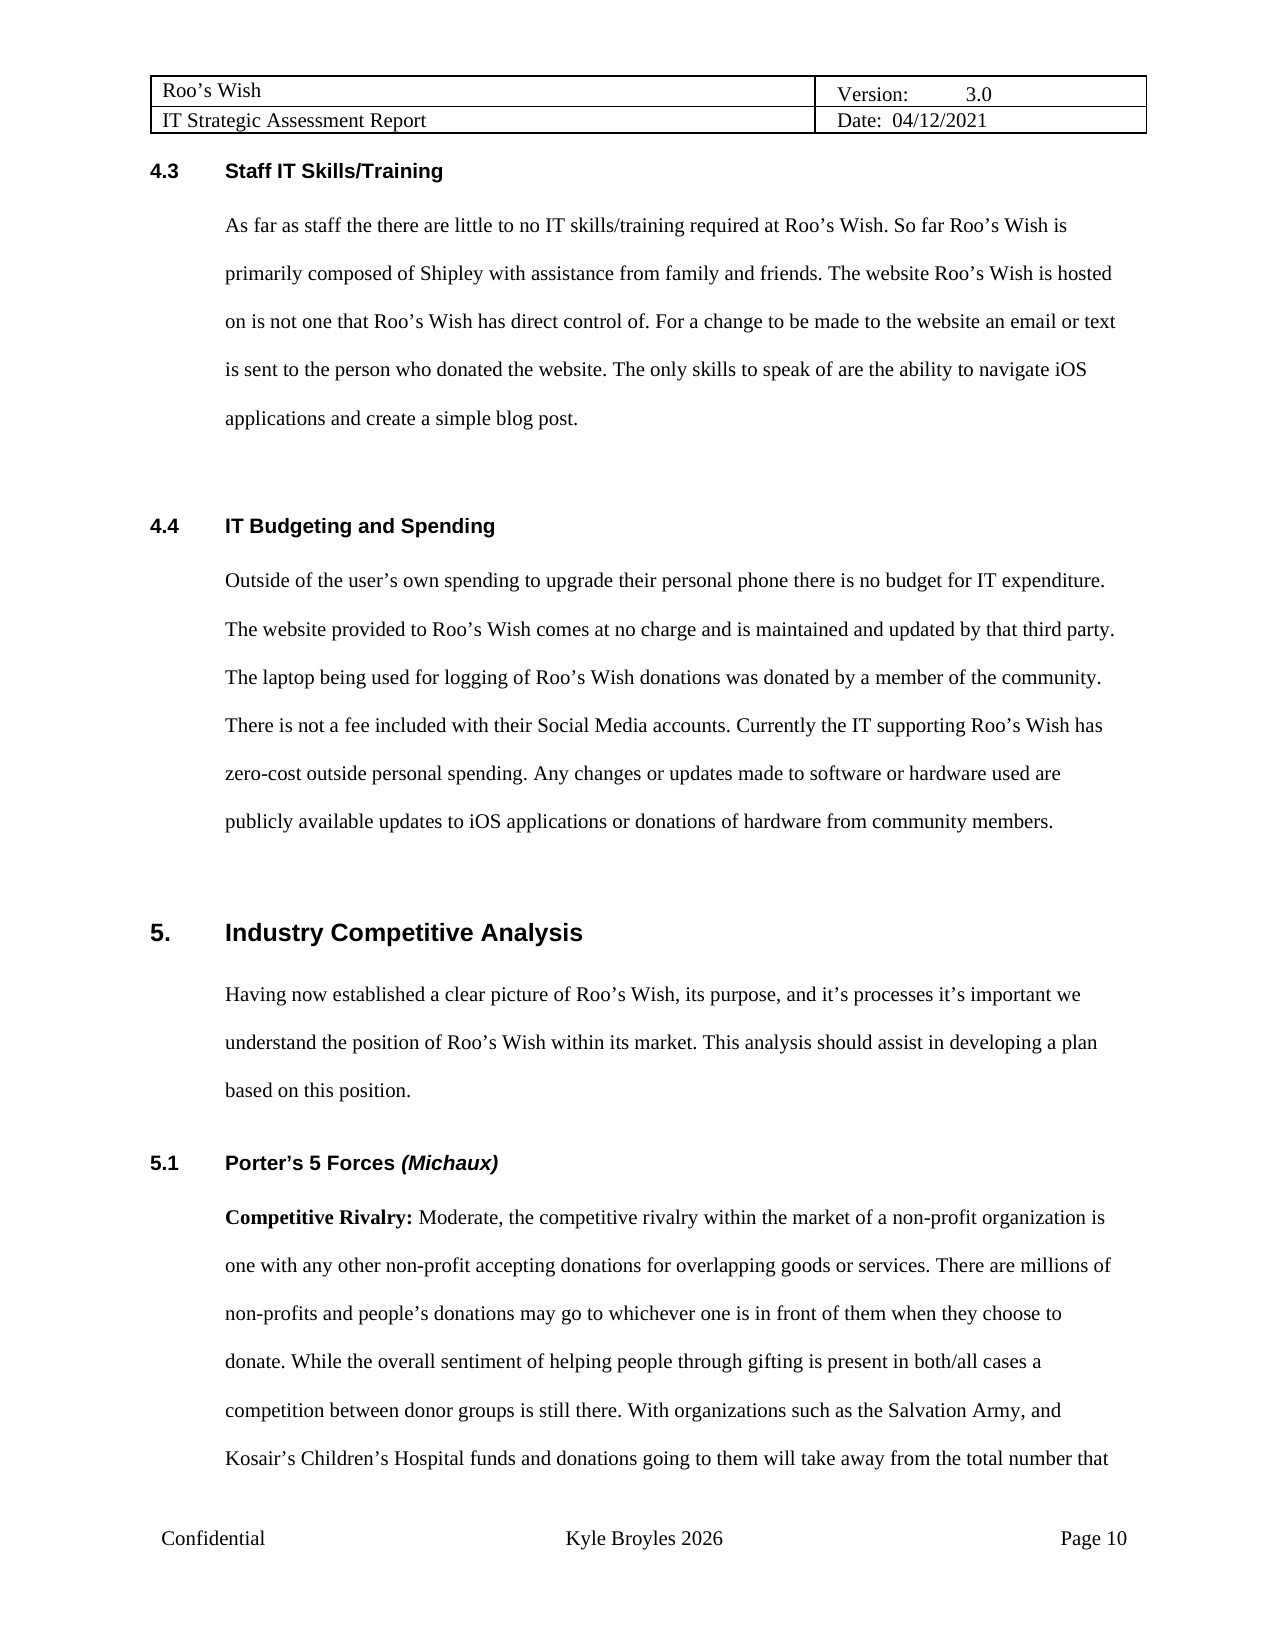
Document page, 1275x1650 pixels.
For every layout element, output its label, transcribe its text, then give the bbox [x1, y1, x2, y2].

text Outside of the user’s own spending to upgrade their personal phone there is no budget for IT expenditure. The website provided to Roo’s Wish comes at no charge and is maintained and updated by that third party. The laptop being used for logging of Roo’s Wish donations was donated by a member of the community. There is not a fee included with their Social Media accounts. Currently the IT supporting Roo’s Wish has zero-cost outside personal spending. Any changes or updates made to software or hardware used are publicly available updates to iOS applications or donations of hardware from community members. [225, 568, 1125, 833]
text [225, 1205, 1125, 1470]
subtitle Industry Competitive Analysis [150, 918, 1125, 947]
subtitle IT Budgeting and Spending [150, 514, 1125, 538]
subtitle Porter’s 5 Forces (Michaux) [150, 1151, 1125, 1175]
text Having now established a clear picture of Roo’s Wish, its purpose, and it’s processes it’s important we understand the position of Roo’s Wish within its market. This analysis should assist in developing a plan based on this position. [225, 982, 1125, 1102]
text As far as staff the there are little to no IT skills/training required at Roo’s Wish. So far Roo’s Wish is primarily composed of Shipley with assistance from family and friends. The website Roo’s Wish is hosted on is not one that Roo’s Wish has direct control of. For a change to be made to the website an email or text is sent to the person who donated the website. The only skills to speak of are the ability to navigate iOS applications and create a simple blog post. [225, 213, 1125, 429]
subtitle Staff IT Skills/Training [150, 159, 1125, 183]
